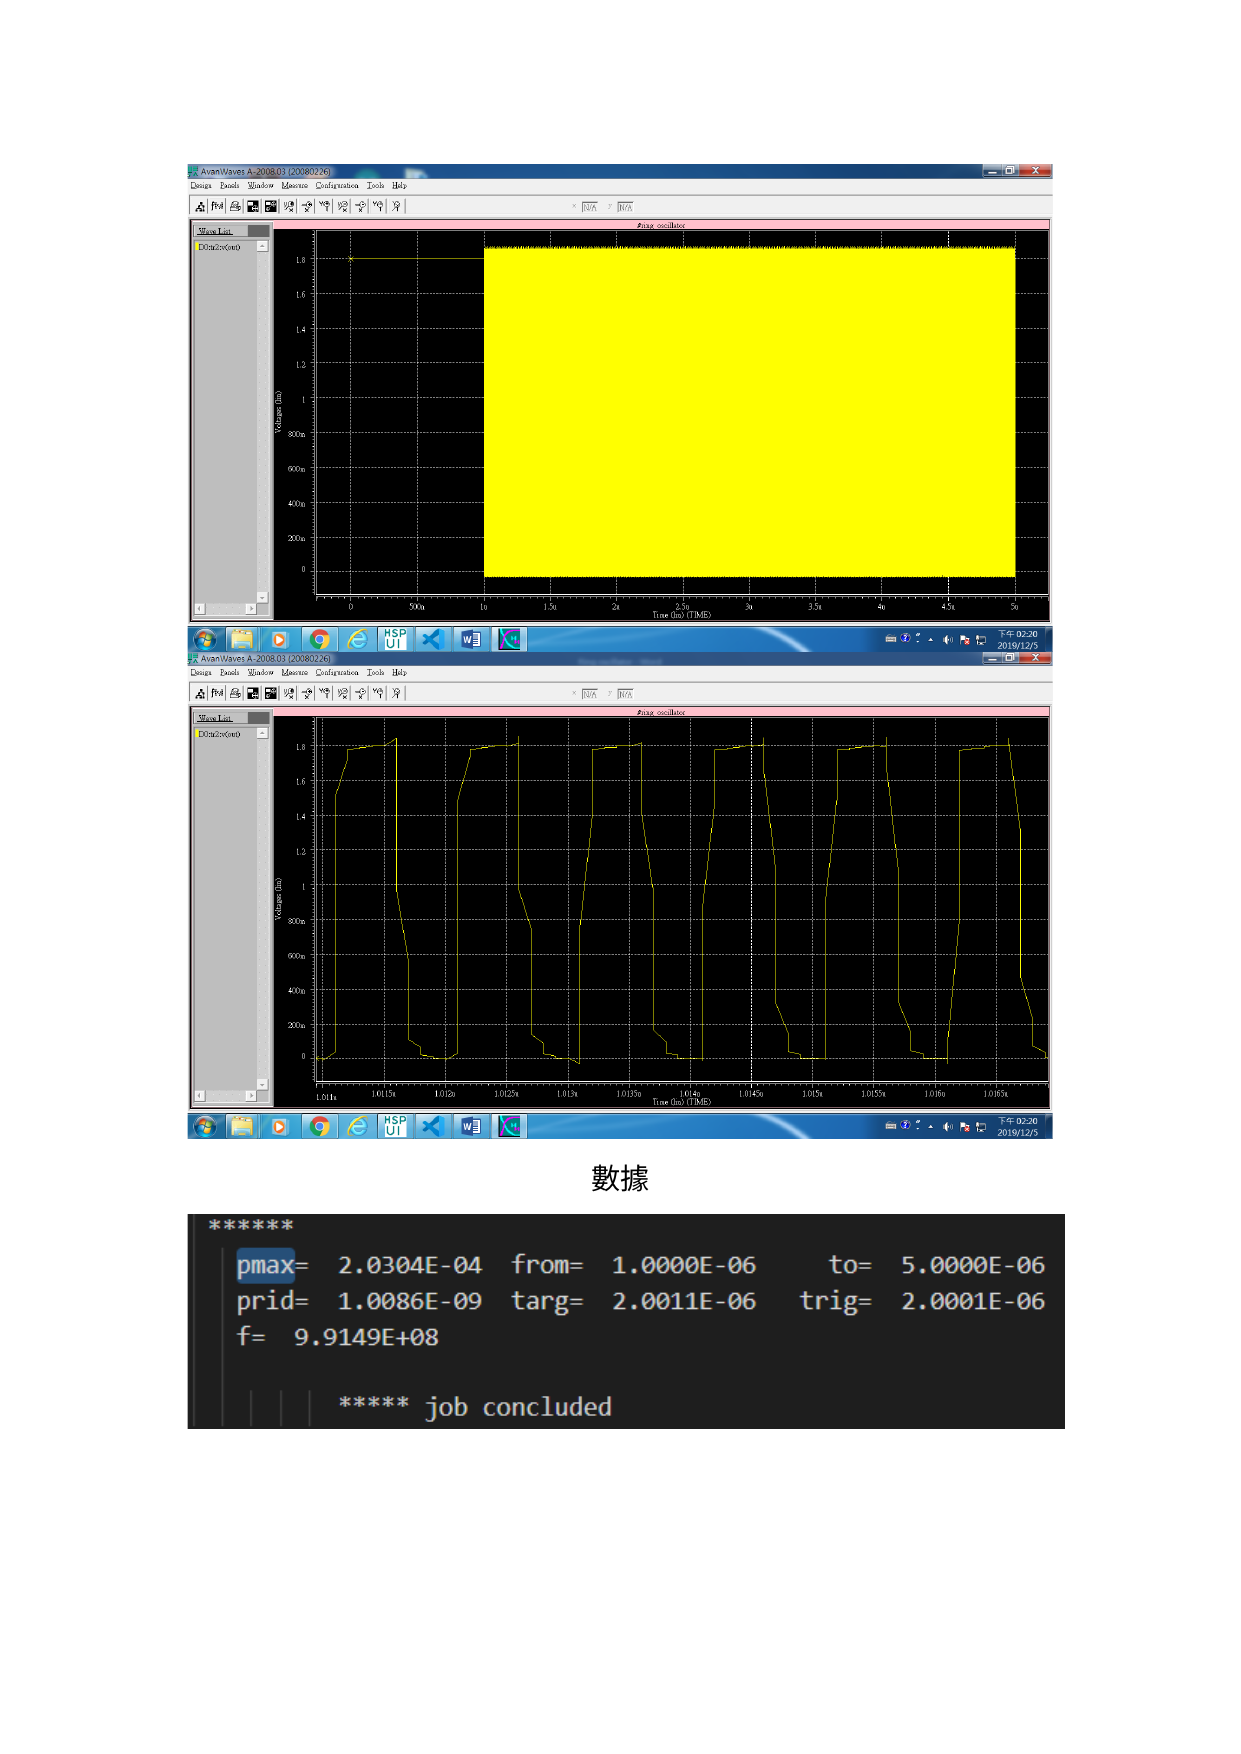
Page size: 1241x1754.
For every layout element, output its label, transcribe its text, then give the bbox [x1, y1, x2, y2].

text 數據 [187, 1139, 1053, 1214]
picture [187, 1214, 1065, 1429]
picture [187, 164, 1053, 1139]
